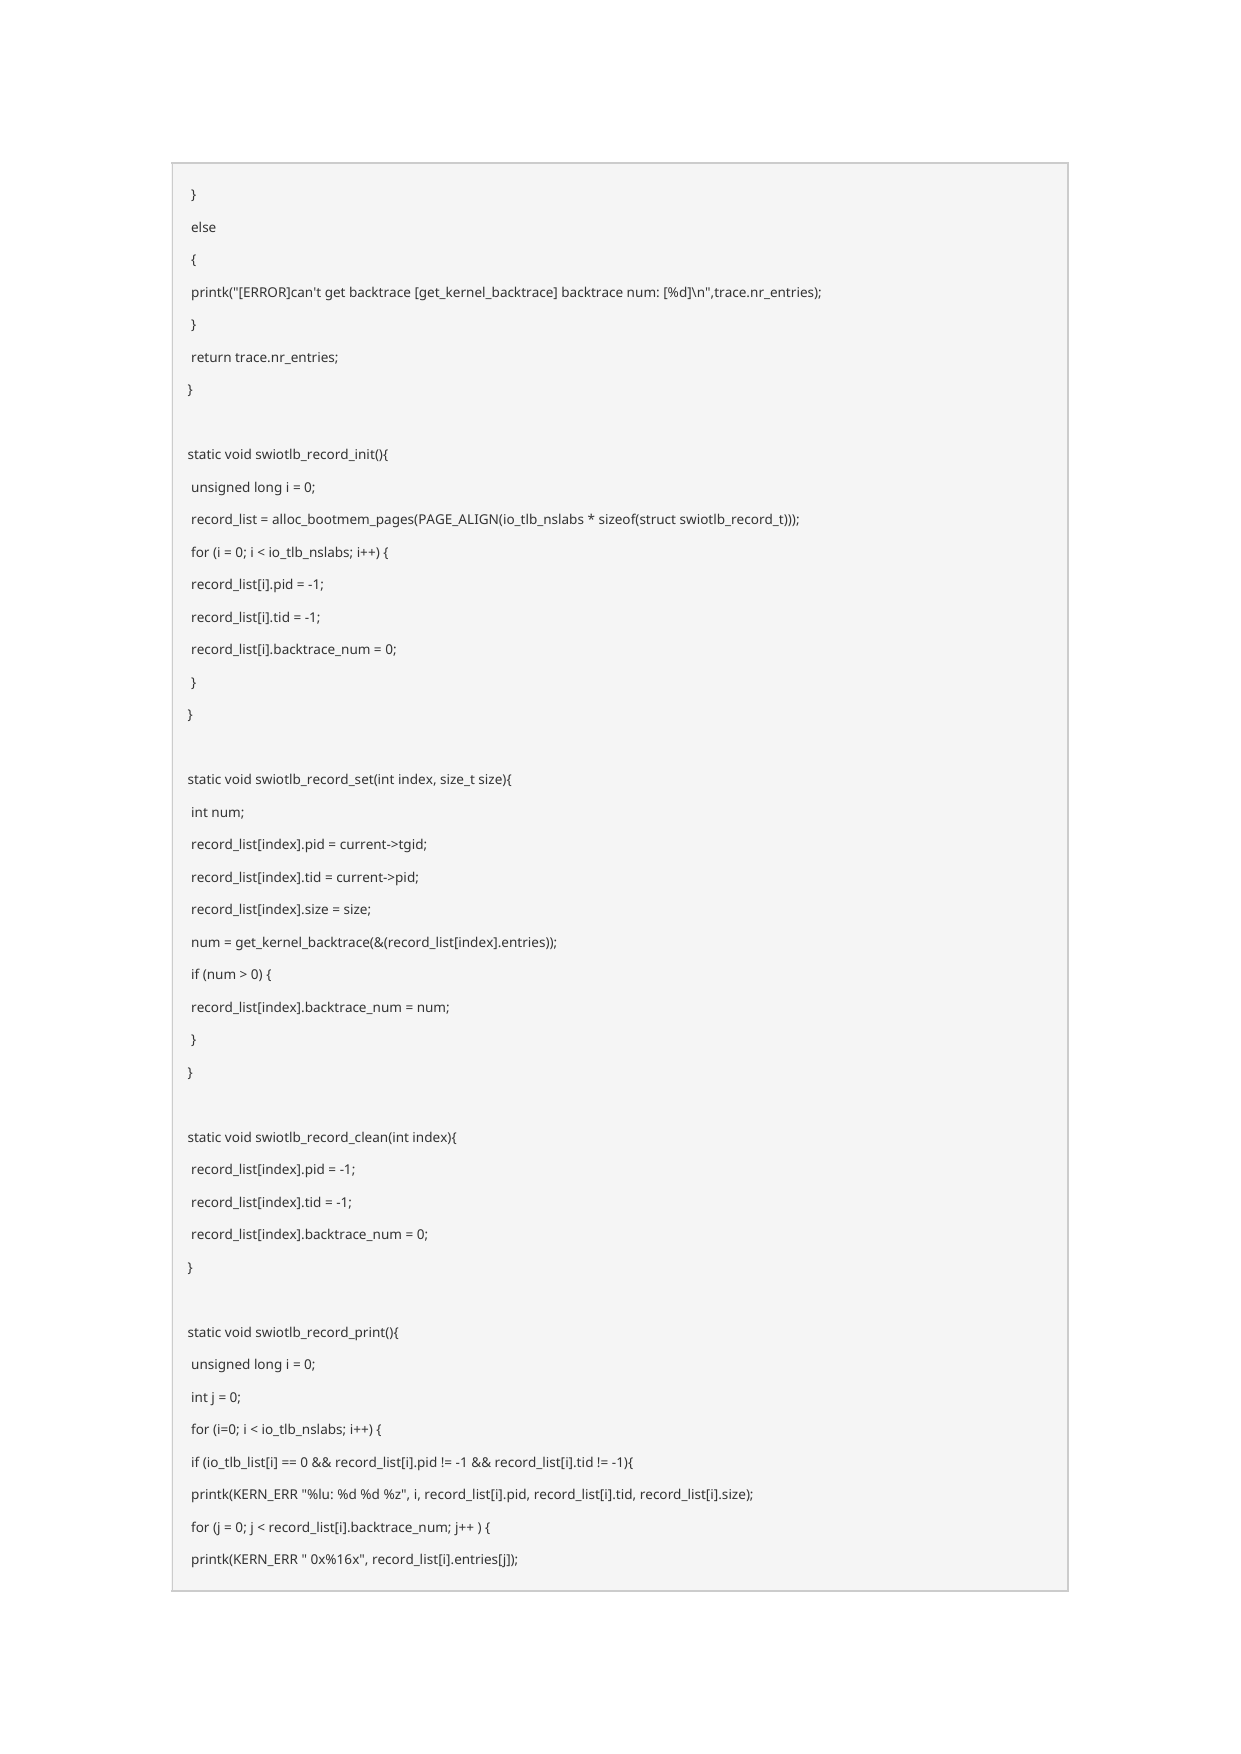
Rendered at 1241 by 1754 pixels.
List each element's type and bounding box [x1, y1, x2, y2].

text [173, 164, 1067, 1590]
